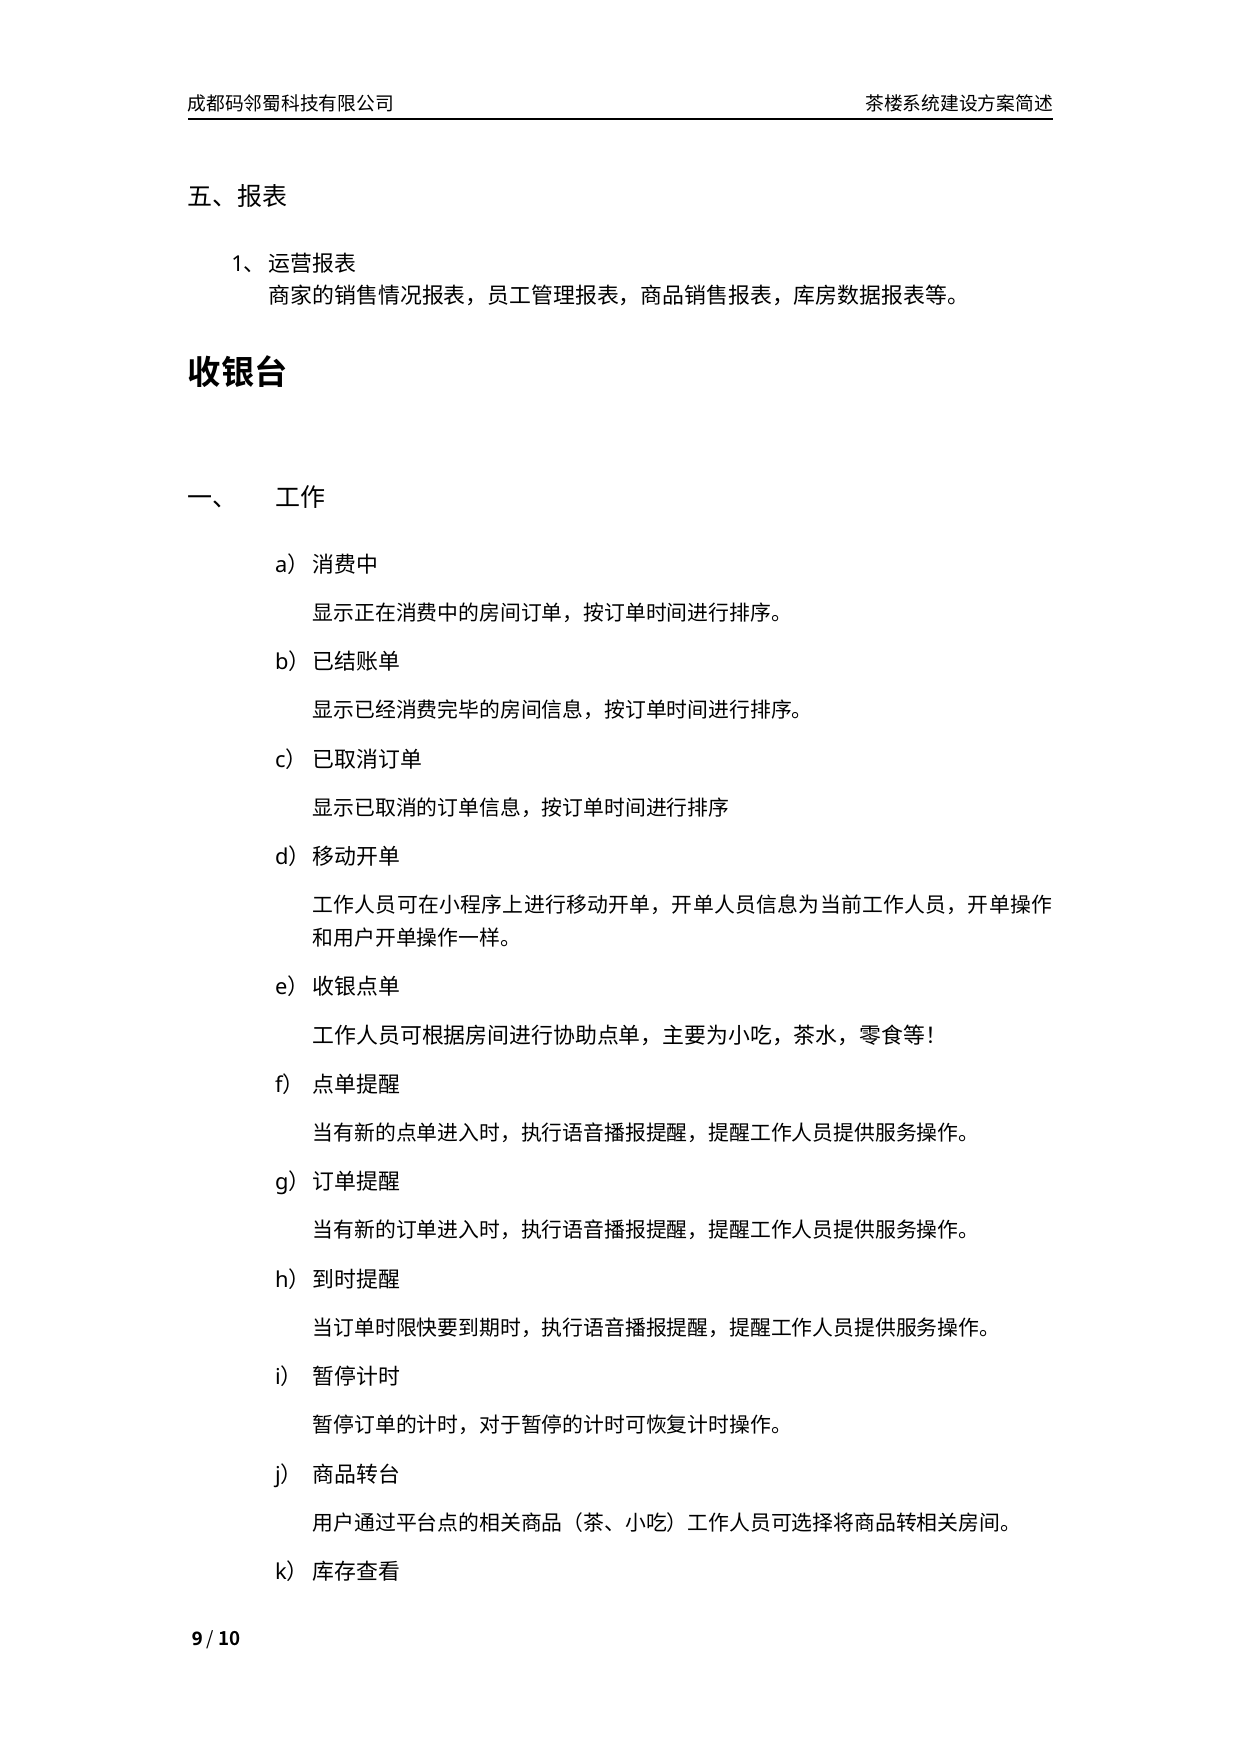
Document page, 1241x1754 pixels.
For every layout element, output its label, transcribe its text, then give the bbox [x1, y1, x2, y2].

list 商品转台 [275, 1456, 1053, 1489]
list 消费中 [275, 546, 1053, 579]
list 收银点单 [275, 969, 1053, 1001]
subtitle 五、报表 [187, 162, 1053, 227]
list 工作人员可在小程序上进行移动开单，开单人员信息为当前工作人员，开单操作和用户开单操作一样。 [312, 887, 1053, 952]
list 用户通过平台点的相关商品（茶、小吃）工作人员可选择将商品转相关房间。 [312, 1505, 1053, 1537]
list 显示正在消费中的房间订单，按订单时间进行排序。 [312, 595, 1053, 627]
subtitle 收银台 [187, 338, 1053, 403]
list 库存查看 [275, 1554, 1053, 1586]
list 暂停订单的计时，对于暂停的计时可恢复计时操作。 [312, 1407, 1053, 1440]
list 订单提醒 [275, 1164, 1053, 1196]
list 显示已取消的订单信息，按订单时间进行排序 [312, 790, 1053, 822]
list 当订单时限快要到期时，执行语音播报提醒，提醒工作人员提供服务操作。 [312, 1310, 1053, 1342]
list 当有新的订单进入时，执行语音播报提醒，提醒工作人员提供服务操作。 [312, 1212, 1053, 1245]
subtitle 工作 [187, 463, 1053, 528]
list 暂停计时 [275, 1359, 1053, 1391]
list 运营报表 [231, 246, 1053, 278]
list 点单提醒 [275, 1066, 1053, 1099]
list 已取消订单 [275, 741, 1053, 774]
list 当有新的点单进入时，执行语音播报提醒，提醒工作人员提供服务操作。 [312, 1115, 1053, 1147]
list 已结账单 [275, 644, 1053, 676]
list 显示已经消费完毕的房间信息，按订单时间进行排序。 [312, 692, 1053, 725]
list 商家的销售情况报表，员工管理报表，商品销售报表，库房数据报表等。 [269, 278, 1053, 311]
list 到时提醒 [275, 1261, 1053, 1294]
list 工作人员可根据房间进行协助点单，主要为小吃，茶水，零食等！ [312, 1017, 1053, 1050]
list 移动开单 [275, 839, 1053, 871]
